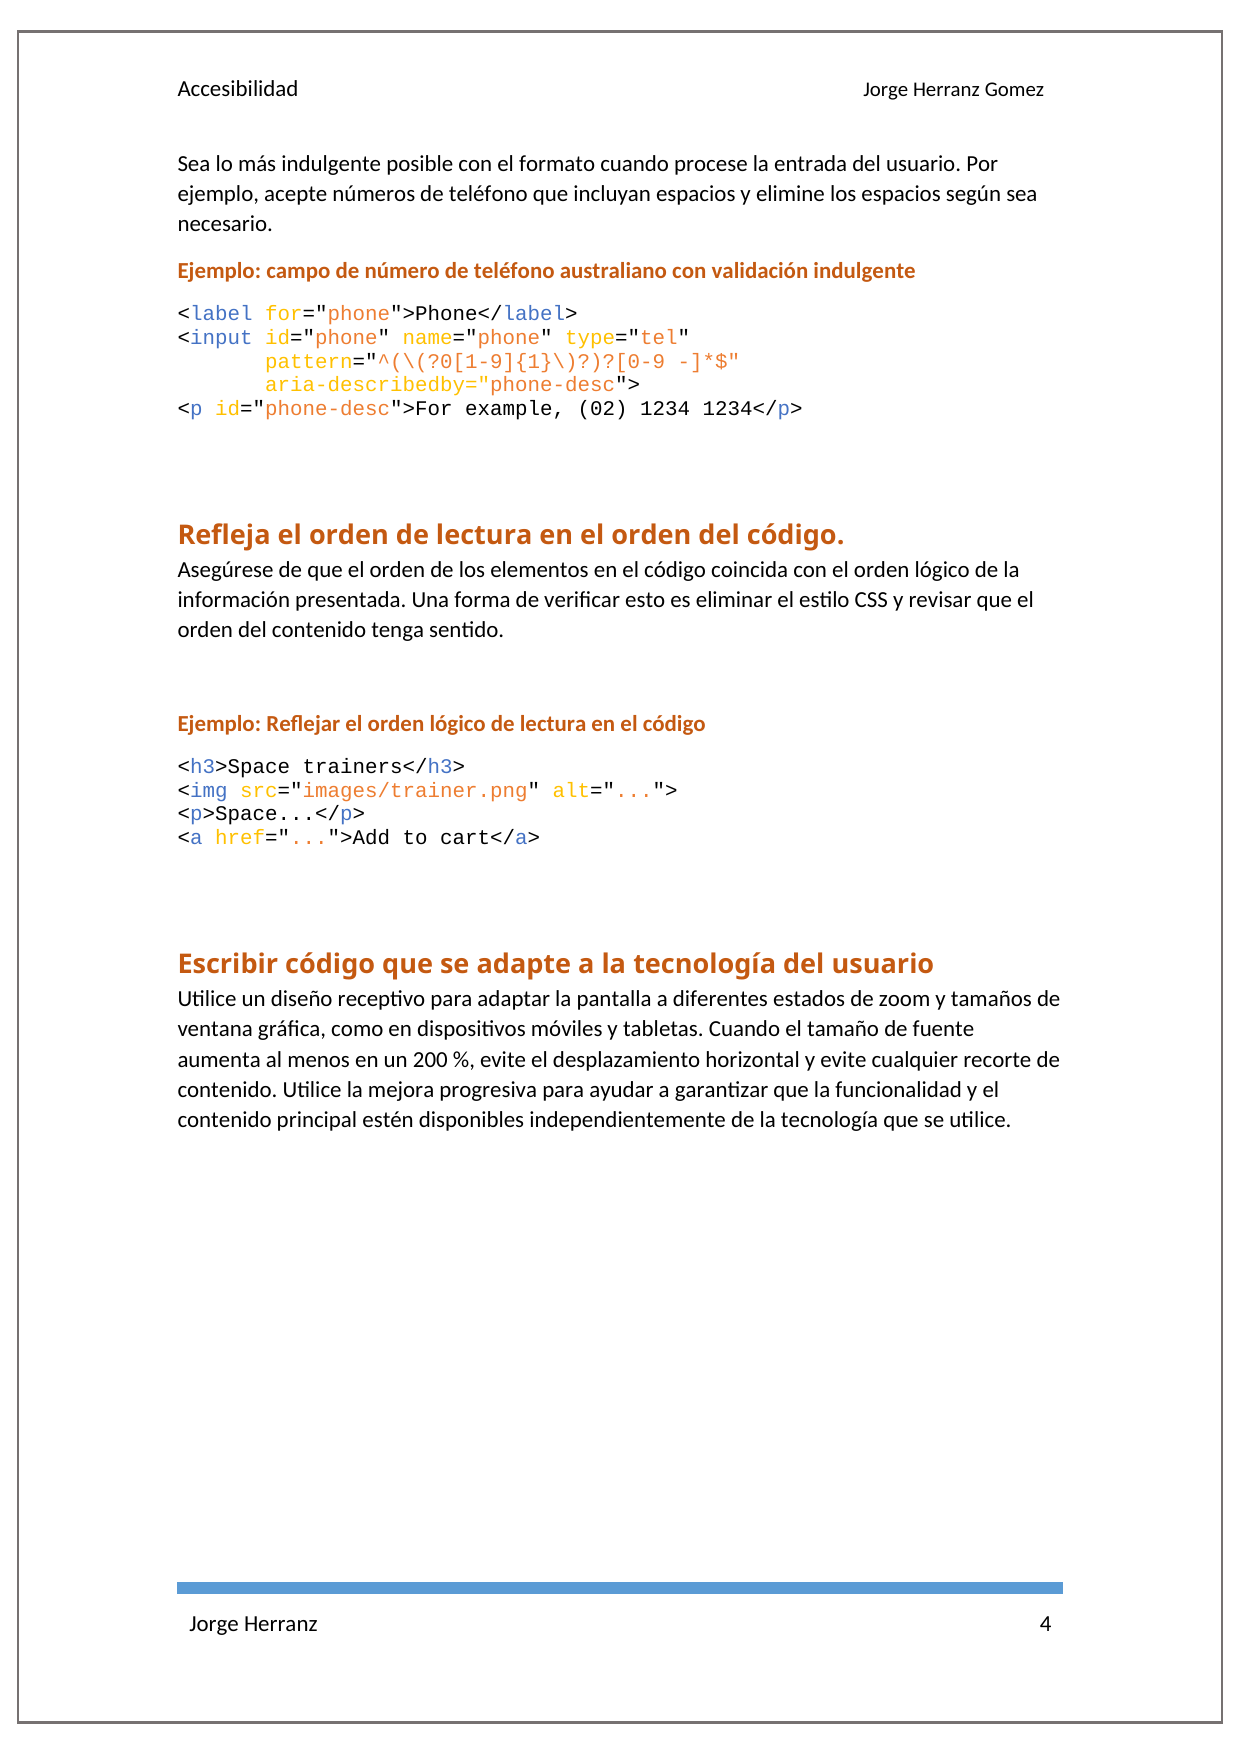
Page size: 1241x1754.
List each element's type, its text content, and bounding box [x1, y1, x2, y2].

text Sea lo más indulgente posible con el formato cuando procese la entrada del usuario. Por ejemplo, acepte números de teléfono que incluyan espacios y elimine los espacios según sea necesario. [177, 149, 1063, 238]
text Ejemplo: campo de número de teléfono australiano con validación indulgente [177, 256, 1063, 284]
subtitle Escribir código que se adapte a la tecnología del usuario [177, 944, 1063, 981]
subtitle Refleja el orden de lectura en el orden del código. [177, 515, 1063, 552]
text <p id="phone-desc">For example, (02) 1234 1234</p> [177, 398, 1063, 422]
text <p>Space...</p> [177, 803, 1063, 827]
text <h3>Space trainers</h3> [177, 756, 1063, 780]
text aria-describedby="phone-desc"> [177, 374, 1063, 398]
text <label for="phone">Phone</label> [177, 303, 1063, 327]
text Asegúrese de que el orden de los elementos en el código coincida con el orden lógico de la información presentada. Una forma de verificar esto es eliminar el estilo CSS y revisar que el orden del contenido tenga sentido. [177, 555, 1063, 643]
text <a href="...">Add to cart</a> [177, 827, 1063, 851]
text <input id="phone" name="phone" type="tel" [177, 327, 1063, 351]
text pattern="^(\(?0[1-9]{1}\)?)?[0-9 -]*$" [177, 351, 1063, 374]
text Ejemplo: Reflejar el orden lógico de lectura en el código [177, 709, 1063, 737]
text <img src="images/trainer.png" alt="..."> [177, 780, 1063, 803]
text Utilice un diseño receptivo para adaptar la pantalla a diferentes estados de zoom y tamaños de ventana gráfica, como en dispositivos móviles y tabletas. Cuando el tamaño de fuente aumenta al menos en un 200 %, evite el desplazamiento horizontal y evite cualquier recorte de contenido. Utilice la mejora progresiva para ayudar a garantizar que la funcionalidad y el contenido principal estén disponibles independientemente de la tecnología que se utilice. [177, 984, 1063, 1133]
